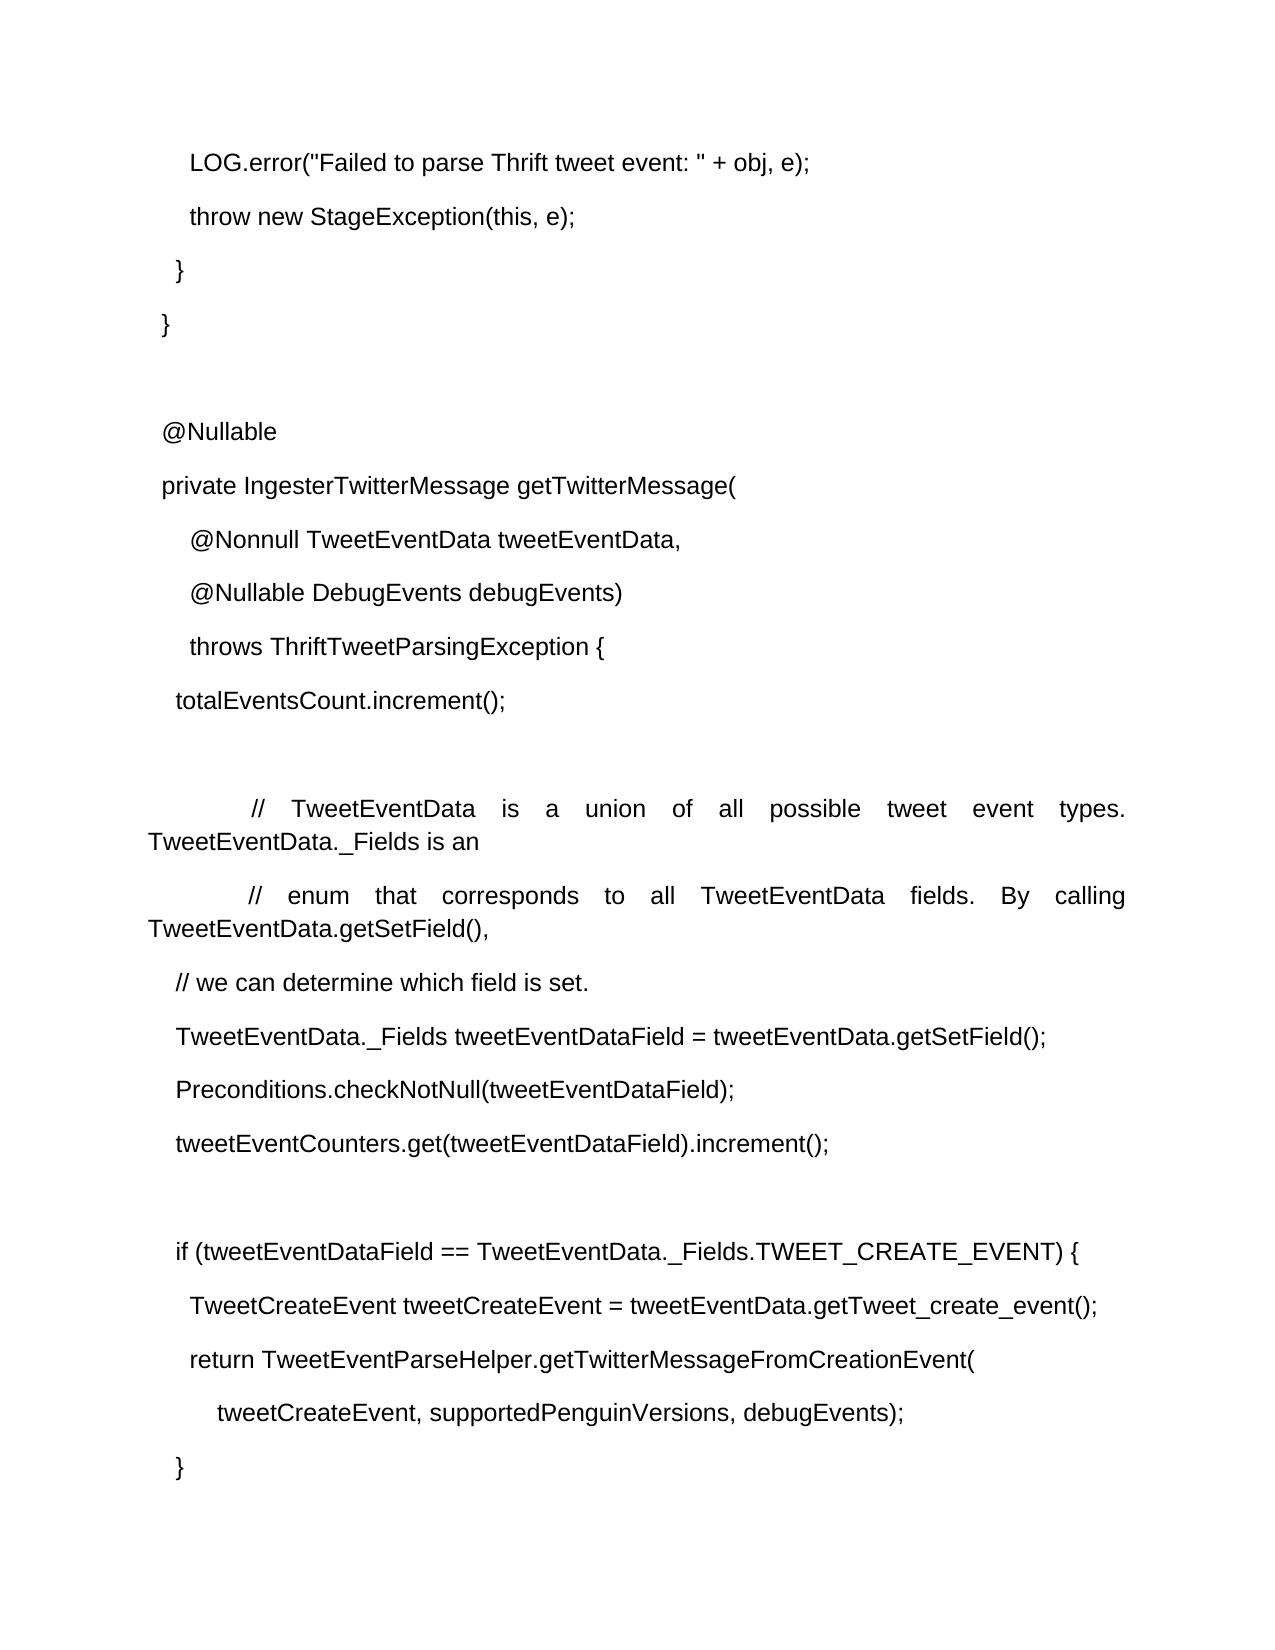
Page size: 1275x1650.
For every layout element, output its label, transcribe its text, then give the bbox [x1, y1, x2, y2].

text @Nullable DebugEvents debugEvents) [148, 578, 1127, 607]
text return TweetEventParseHelper.getTwitterMessageFromCreationEvent( [148, 1344, 1127, 1373]
text } [148, 255, 1127, 284]
text Preconditions.checkNotNull(tweetEventDataField); [148, 1075, 1127, 1104]
text @Nonnull TweetEventData tweetEventData, [148, 524, 1127, 553]
text throw new StageException(this, e); [148, 201, 1127, 230]
text // we can determine which field is set. [148, 968, 1127, 996]
text if (tweetEventDataField == TweetEventData._Fields.TWEET_CREATE_EVENT) { [148, 1237, 1127, 1266]
text LOG.error("Failed to parse Thrift tweet event: " + obj, e); [148, 148, 1127, 176]
text @Nullable [148, 417, 1127, 446]
text } [148, 309, 1127, 338]
text TweetCreateEvent tweetCreateEvent = tweetEventData.getTweet_create_event(); [148, 1291, 1127, 1319]
text throws ThriftTweetParsingException { [148, 632, 1127, 661]
text tweetEventCounters.get(tweetEventDataField).increment(); [148, 1129, 1127, 1158]
text totalEventsCount.increment(); [148, 686, 1127, 715]
text } [148, 1452, 1127, 1481]
text tweetCreateEvent, supportedPenguinVersions, debugEvents); [148, 1398, 1127, 1427]
text // enum that corresponds to all TweetEventData fields. By calling TweetEventData.getSetField(), [148, 881, 1127, 942]
text private IngesterTwitterMessage getTwitterMessage( [148, 471, 1127, 499]
text TweetEventData._Fields tweetEventDataField = tweetEventData.getSetField(); [148, 1021, 1127, 1050]
text // TweetEventData is a union of all possible tweet event types. TweetEventData._Fields is an [148, 794, 1127, 856]
